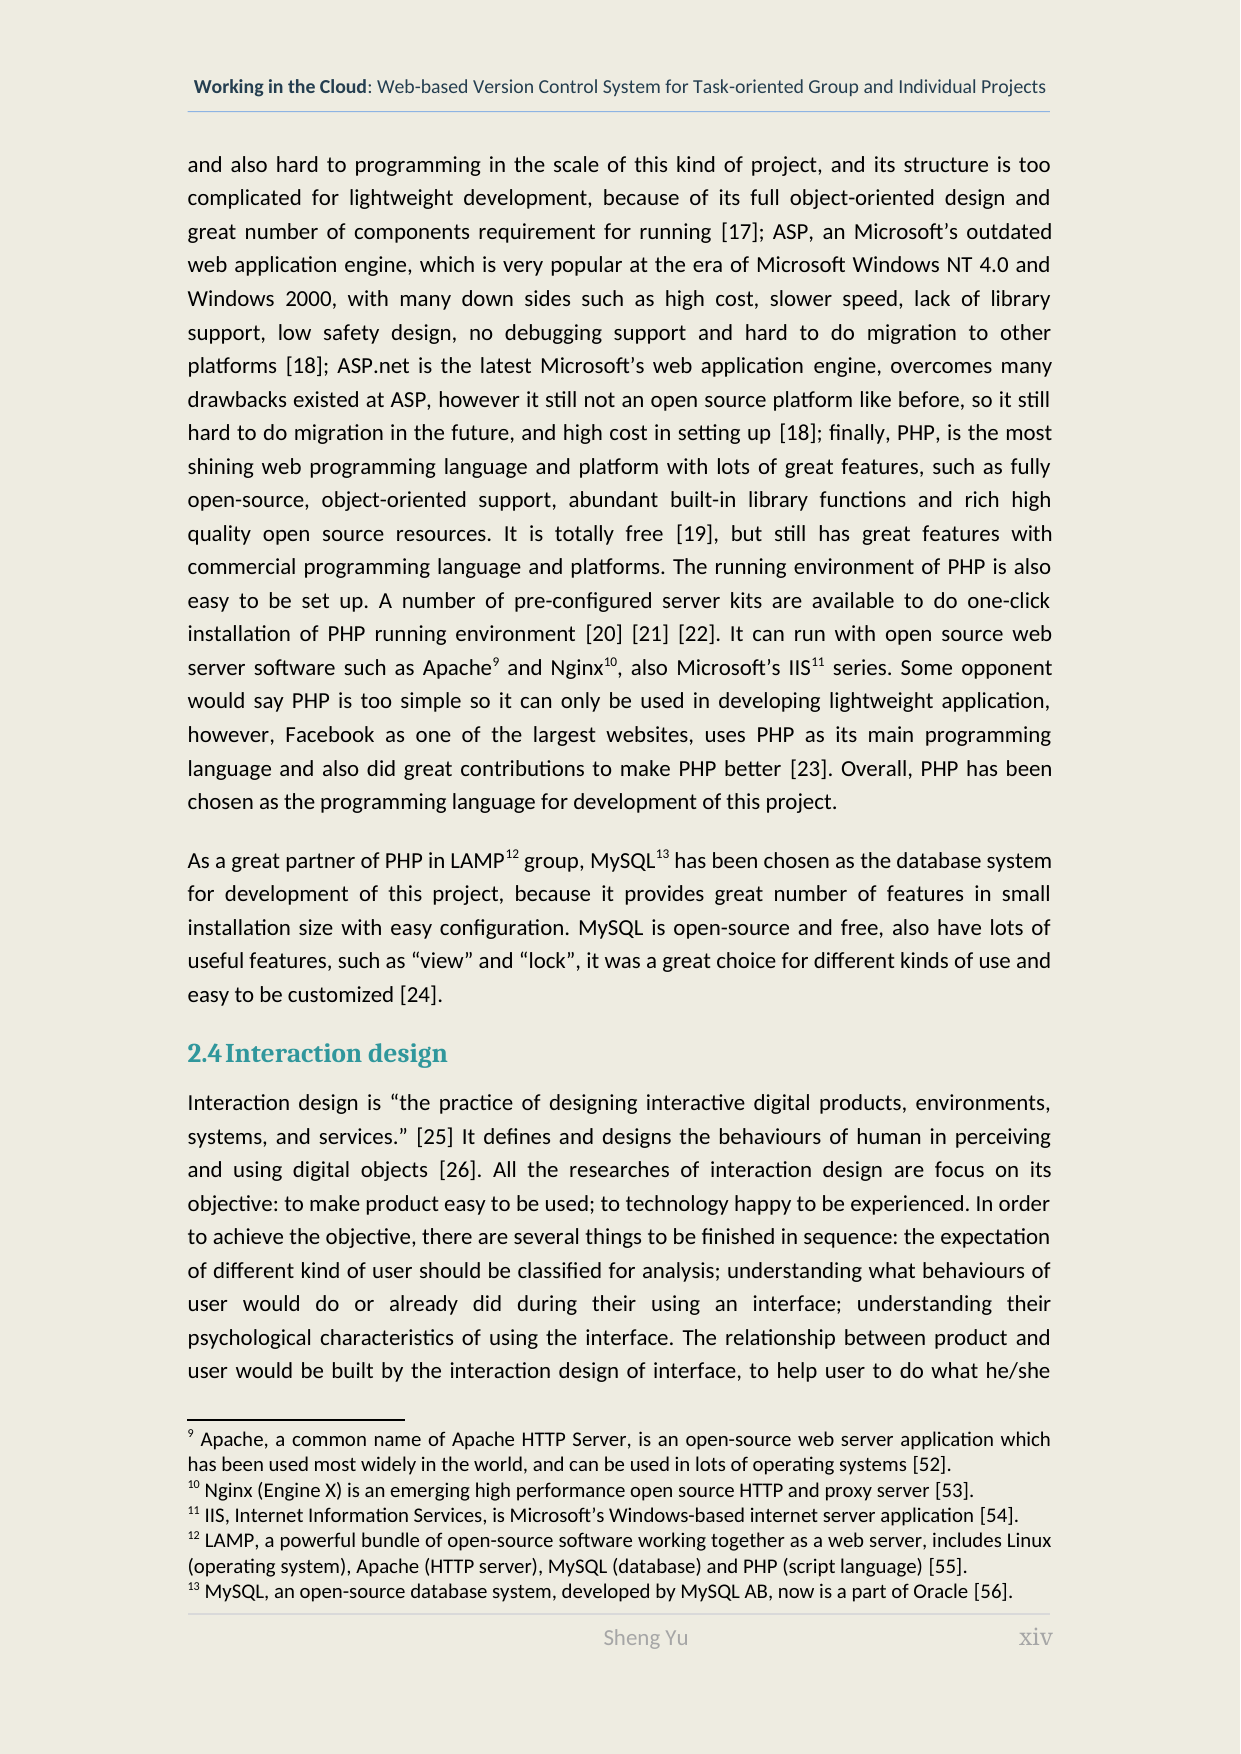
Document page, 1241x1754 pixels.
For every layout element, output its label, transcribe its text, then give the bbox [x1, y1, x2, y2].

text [187, 1088, 1053, 1385]
text In order to develop the system to be used at web, there are several programming languages available, such as Java/JSP, ASP, ASP.net, CGI and PHP. In these languages, Java as a popular programming language in object-oriented software development can also provide web service by working with JSP on Servlet, even though it provides the most object-oriented structure for programming, however, it is hard to set up server side environment and also hard to programming in the scale of this kind of project, and its structure is too complicated for lightweight development, because of its full object-oriented design and great number of components requirement for running; ASP, an Microsoft’s outdated web application engine, which is very popular at the era of Microsoft Windows NT 4.0 and Windows 2000, with many down sides such as high cost, slower speed, lack of library support, low safety design, no debugging support and hard to do migration to other platforms; ASP.net is the latest Microsoft’s web application engine, overcomes many drawbacks existed at ASP, however it still not an open source platform like before, so it still hard to do migration in the future, and high cost in setting up; finally, PHP, is the most shining web programming language and platform with lots of great features, such as fully open-source, object-oriented support, abundant built-in library functions and rich high quality open source resources. It is totally free, but still has great features with commercial programming language and platforms. The running environment of PHP is also easy to be set up. A number of pre-configured server kits are available to do one-click installation of PHP running environment. It can run with open source web server software such as Apache and Nginx, also Microsoft’s IIS series. Some opponent would say PHP is too simple so it can only be used in developing lightweight application, however, Facebook as one of the largest websites, uses PHP as its main programming language and also did great contributions to make PHP better. Overall, PHP has been chosen as the programming language for development of this project. [187, 150, 1053, 815]
subtitle Interaction design [187, 1038, 1053, 1070]
text As a great partner of PHP in LAMP group, MySQL has been chosen as the database system for development of this project, because it provides great number of features in small installation size with easy configuration. MySQL is open-source and free, also have lots of useful features, such as “view” and “lock”, it was a great choice for different kinds of use and easy to be customized. [187, 846, 1053, 1008]
